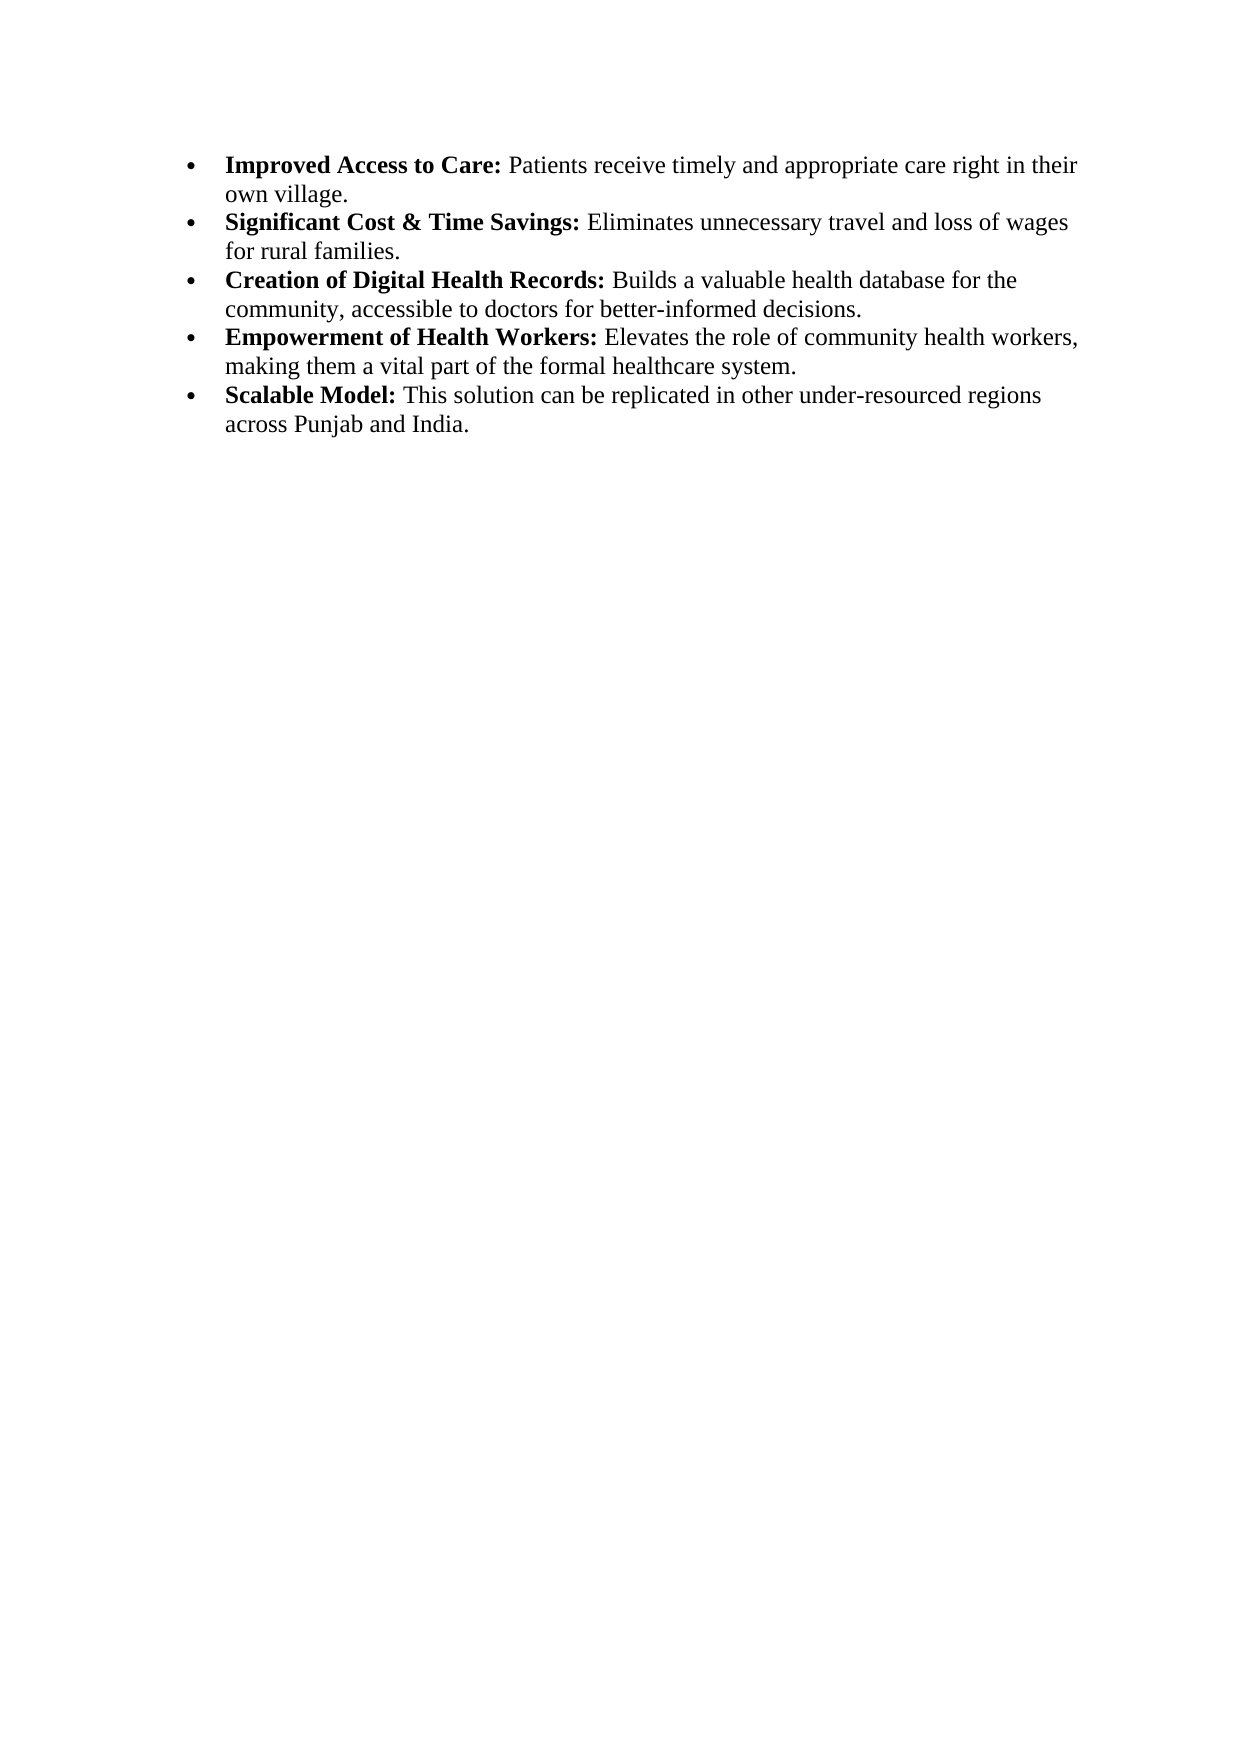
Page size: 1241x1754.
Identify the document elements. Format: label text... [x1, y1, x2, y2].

list Creation of Digital Health Records: Builds a valuable health database for the community, accessible to doctors for better-informed decisions. [187, 265, 1090, 322]
list Significant Cost & Time Savings: Eliminates unnecessary travel and loss of wages for rural families. [187, 207, 1090, 265]
list Scalable Model: This solution can be replicated in other under-resourced regions across Punjab and India. [187, 380, 1090, 437]
list Empowerment of Health Workers: Elevates the role of community health workers, making them a vital part of the formal healthcare system. [187, 322, 1090, 380]
list Improved Access to Care: Patients receive timely and appropriate care right in their own village. [187, 150, 1090, 207]
